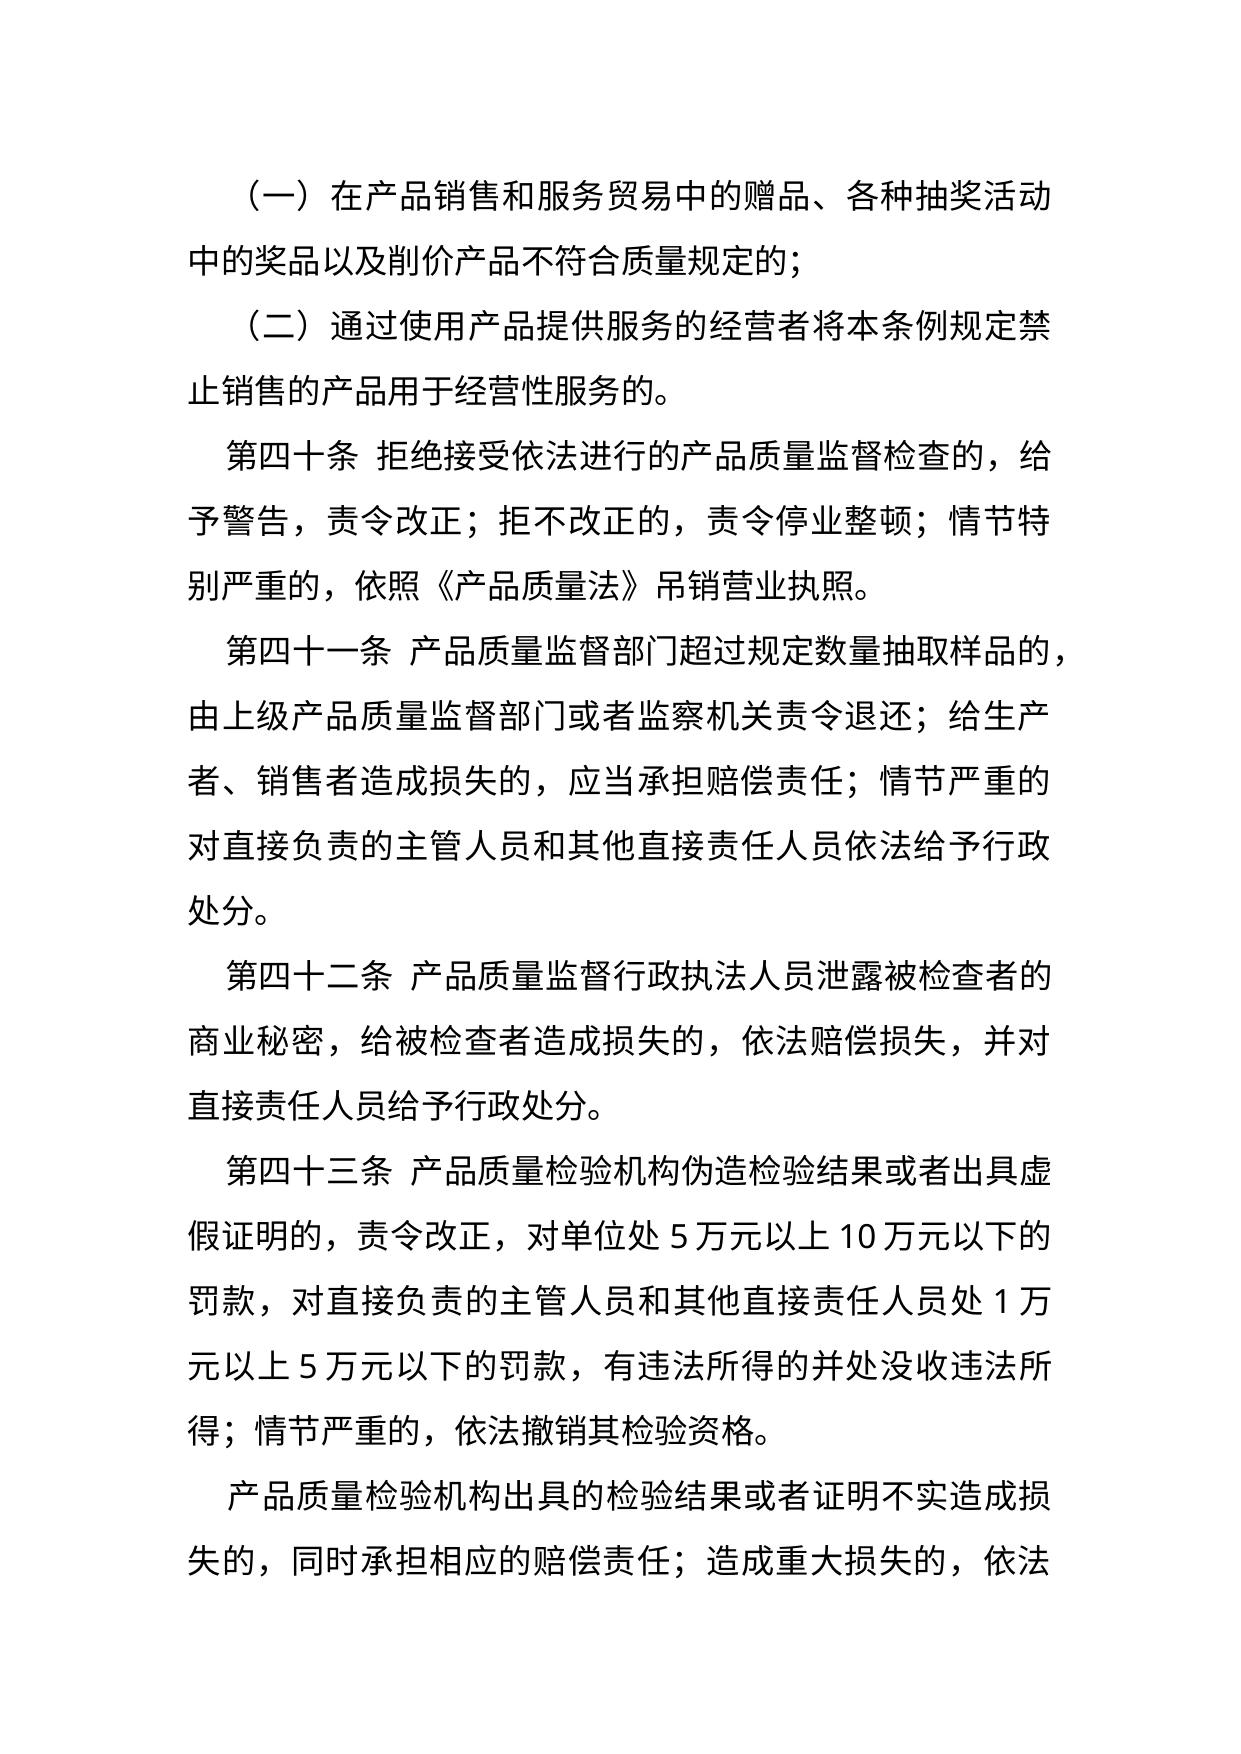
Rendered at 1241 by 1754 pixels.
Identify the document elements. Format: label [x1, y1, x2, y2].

text [187, 162, 1053, 1592]
